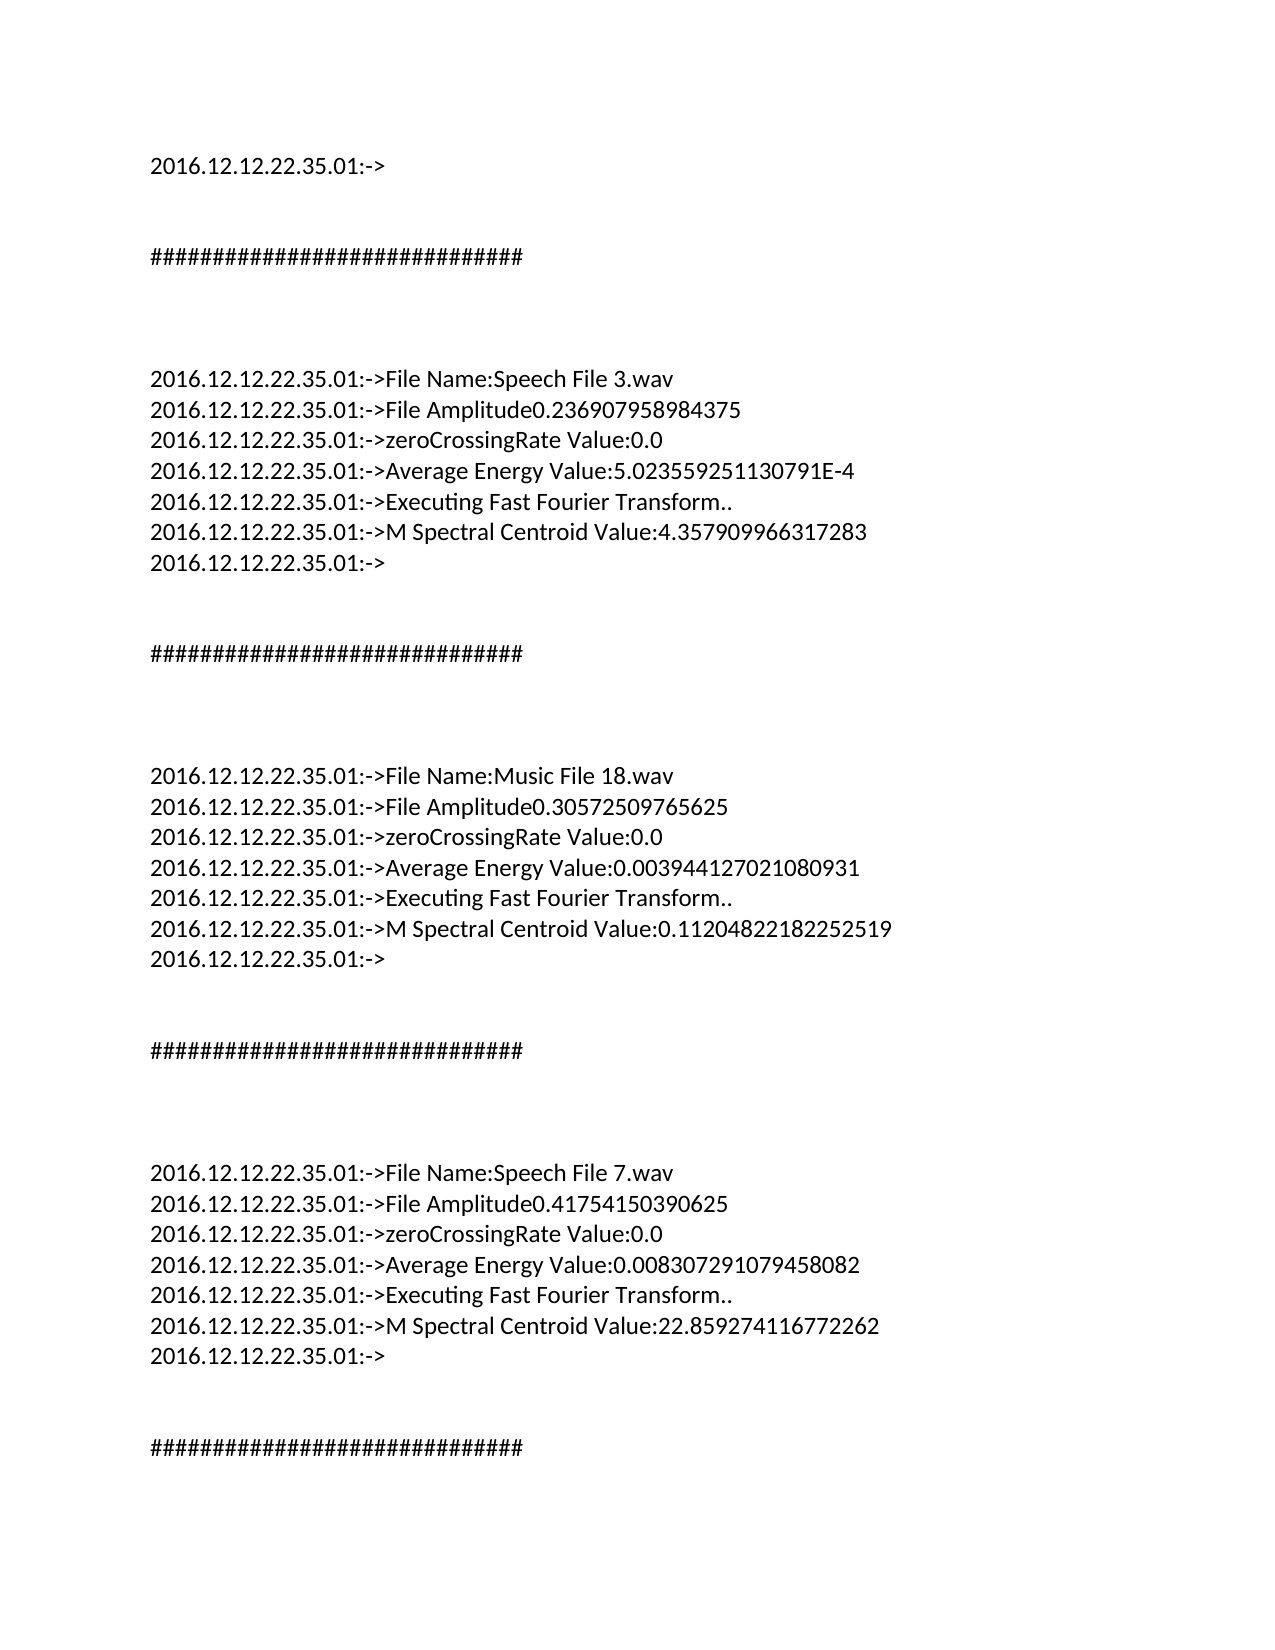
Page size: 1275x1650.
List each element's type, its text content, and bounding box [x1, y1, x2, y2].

text 2016.12.12.22.35.01:->M Spectral Centroid Value:4.357909966317283 [150, 516, 1125, 547]
text 2016.12.12.22.35.01:->File Name:Speech File 3.wav [150, 364, 1125, 394]
text ############################## [150, 1035, 1125, 1066]
text 2016.12.12.22.35.01:->File Name:Music File 18.wav [150, 760, 1125, 791]
text 2016.12.12.22.35.01:->zeroCrossingRate Value:0.0 [150, 1218, 1125, 1249]
text 2016.12.12.22.35.01:->Average Energy Value:0.008307291079458082 [150, 1249, 1125, 1279]
text 2016.12.12.22.35.01:->File Amplitude0.236907958984375 [150, 394, 1125, 425]
text 2016.12.12.22.35.01:->File Amplitude0.41754150390625 [150, 1188, 1125, 1218]
text 2016.12.12.22.35.01:->Executing Fast Fourier Transform.. [150, 486, 1125, 516]
text 2016.12.12.22.35.01:->Executing Fast Fourier Transform.. [150, 1279, 1125, 1310]
text 2016.12.12.22.35.01:-> [150, 943, 1125, 974]
text 2016.12.12.22.35.01:-> [150, 1340, 1125, 1371]
text 2016.12.12.22.35.01:->Executing Fast Fourier Transform.. [150, 882, 1125, 913]
text 2016.12.12.22.35.01:->M Spectral Centroid Value:22.859274116772262 [150, 1310, 1125, 1340]
text ############################## [150, 242, 1125, 272]
text 2016.12.12.22.35.01:->Average Energy Value:5.023559251130791E-4 [150, 455, 1125, 486]
text 2016.12.12.22.35.01:-> [150, 150, 1125, 181]
text ############################## [150, 638, 1125, 669]
text 2016.12.12.22.35.01:->zeroCrossingRate Value:0.0 [150, 821, 1125, 852]
text 2016.12.12.22.35.01:-> [150, 547, 1125, 577]
text 2016.12.12.22.35.01:->zeroCrossingRate Value:0.0 [150, 425, 1125, 455]
text 2016.12.12.22.35.01:->File Name:Speech File 7.wav [150, 1157, 1125, 1188]
text ############################## [150, 1432, 1125, 1462]
text 2016.12.12.22.35.01:->File Amplitude0.30572509765625 [150, 791, 1125, 821]
text 2016.12.12.22.35.01:->Average Energy Value:0.003944127021080931 [150, 852, 1125, 882]
text 2016.12.12.22.35.01:->M Spectral Centroid Value:0.11204822182252519 [150, 913, 1125, 943]
